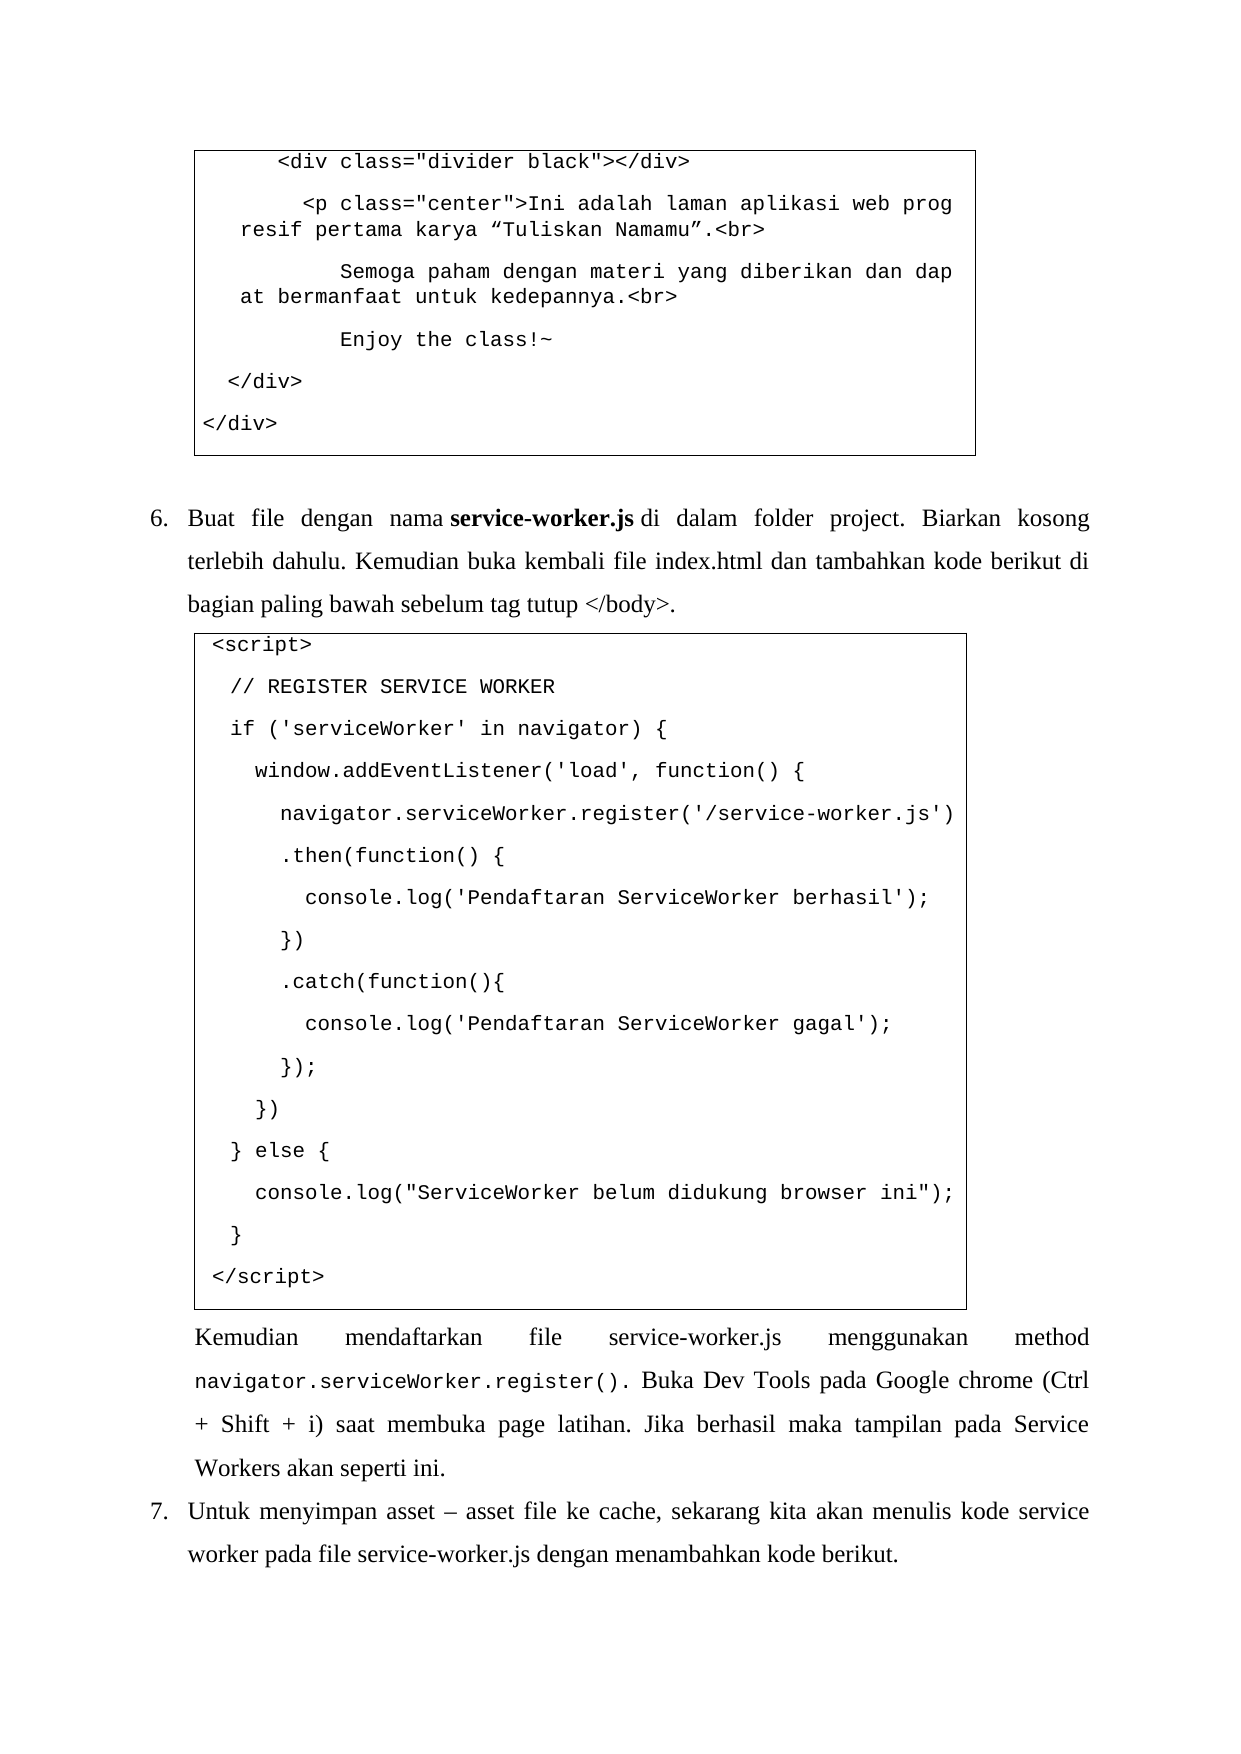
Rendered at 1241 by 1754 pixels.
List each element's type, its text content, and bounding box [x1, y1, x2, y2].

text Kemudian mendaftarkan file service-worker.js menggunakan method navigator.serviceWorker.register(). Buka Dev Tools pada Google chrome (Ctrl + Shift + i) saat membuka page latihan. Jika berhasil maka tampilan pada Service Workers akan seperti ini. [194, 1351, 1090, 1481]
table_header <script> // REGISTER SERVICE WORKER if ('serviceWorker' in navigator) { window.addEventListener('load', function() { navigator.serviceWorker.register('/service-worker.js') .then(function() { console.log('Pendaftaran ServiceWorker berhasil'); }) .catch(function(){ console.log('Pendaftaran ServiceWorker gagal'); }); }) } else { console.log("ServiceWorker belum didukung browser ini"); } </script> [195, 634, 966, 1309]
list Untuk menyimpan asset – asset file ke cache, sekarang kita akan menulis kode service worker pada file service-worker.js dengan menambahkan kode berikut. [150, 1496, 1090, 1568]
list Buat file dengan nama service-worker.js di dalam folder project. Biarkan kosong terlebih dahulu. Kemudian buka kembali file index.html dan tambahkan kode berikut di bagian paling bawah sebelum tag tutup </body>. [150, 503, 1090, 618]
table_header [195, 151, 975, 455]
